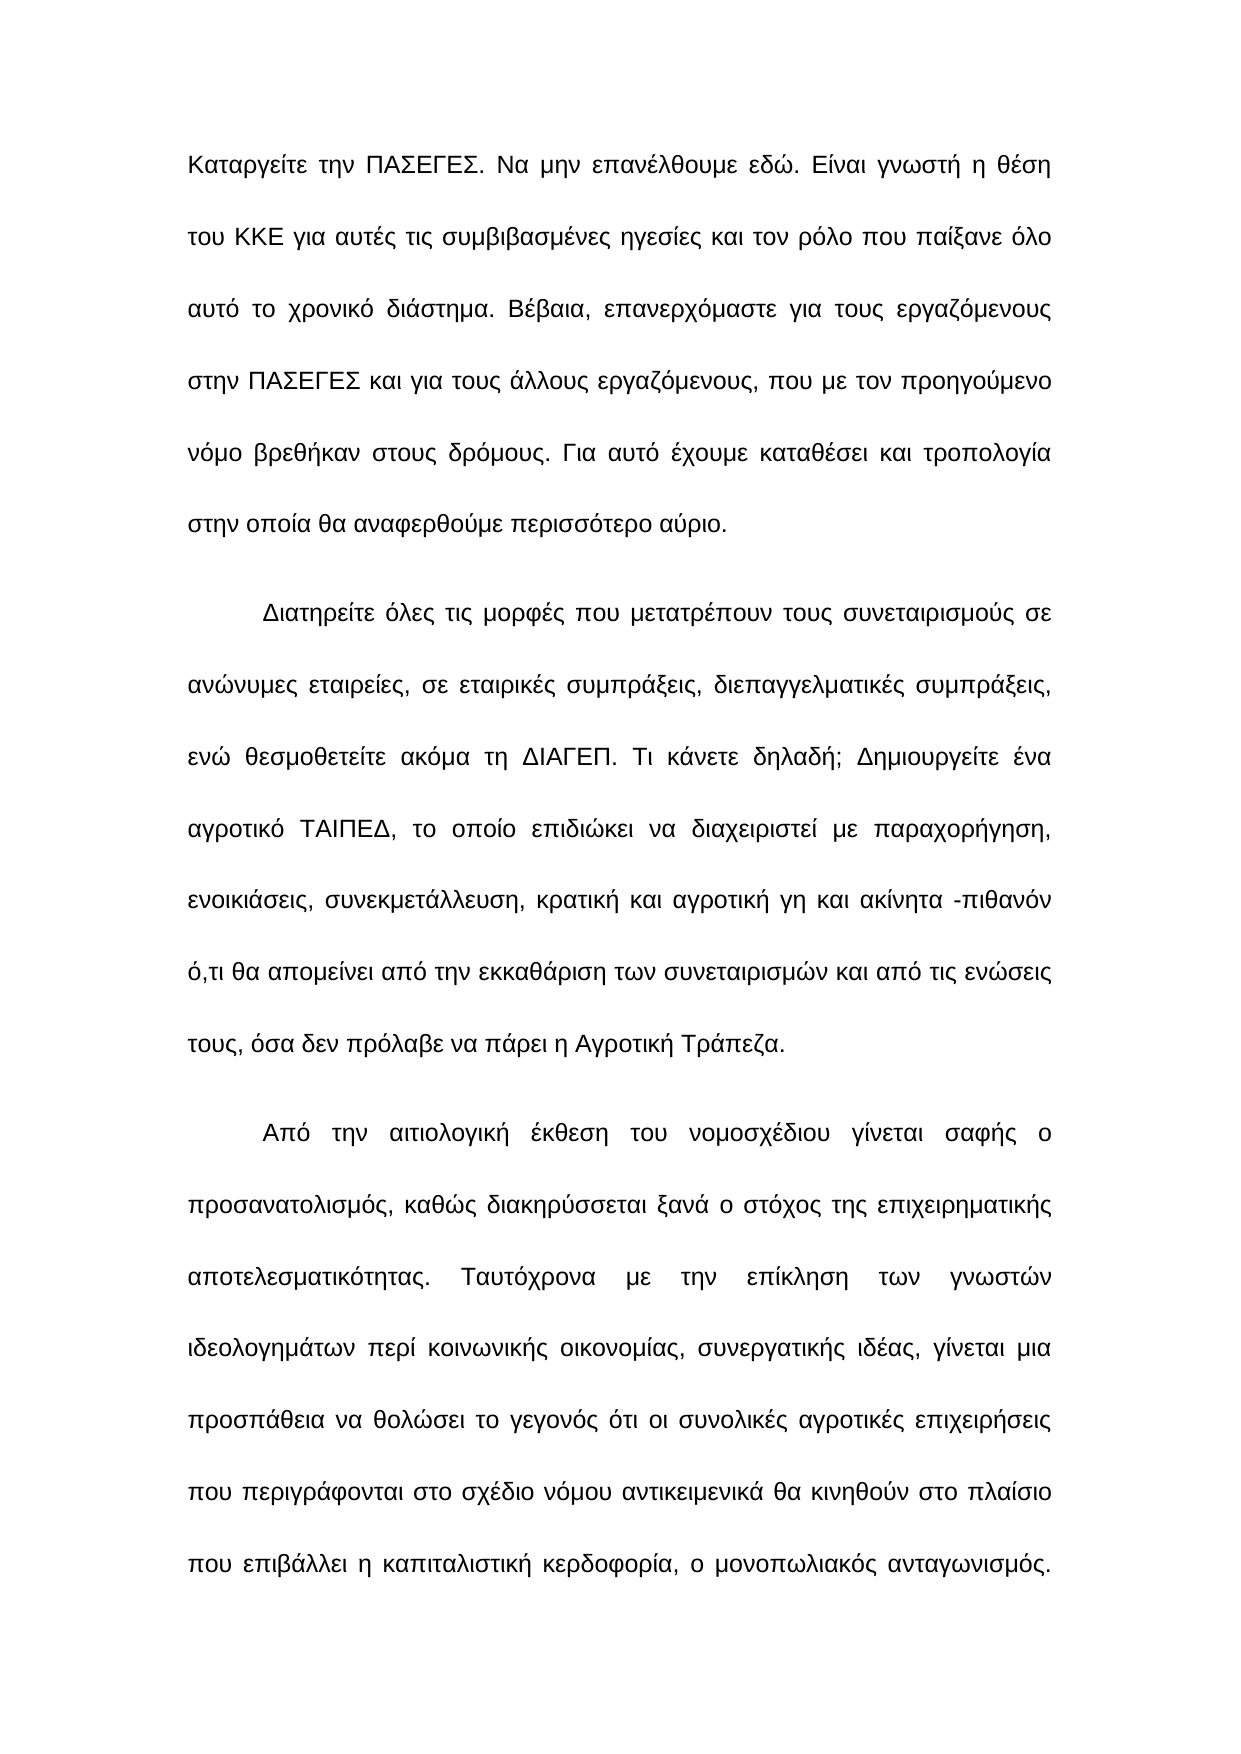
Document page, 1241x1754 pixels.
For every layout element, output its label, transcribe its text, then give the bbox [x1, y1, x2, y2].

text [187, 1118, 1053, 1578]
text Διατηρείτε όλες τις μορφές που μετατρέπουν τους συνεταιρισμούς σε ανώνυμες εταιρείες, σε εταιρικές συμπράξεις, διεπαγγελματικές συμπράξεις, ενώ θεσμοθετείτε ακόμα τη ΔΙΑΓΕΠ. Τι κάνετε δηλαδή; Δημιουργείτε ένα αγροτικό ΤΑΙΠΕΔ, το οποίο επιδιώκει να διαχειριστεί με παραχορήγηση, ενοικιάσεις, συνεκμετάλλευση, κρατική και αγροτική γη και ακίνητα -πιθανόν ό,τι θα απομείνει από την εκκαθάριση των συνεταιρισμών και από τις ενώσεις τους, όσα δεν πρόλαβε να πάρει η Αγροτική Τράπεζα. [187, 598, 1053, 1058]
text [187, 150, 1053, 538]
